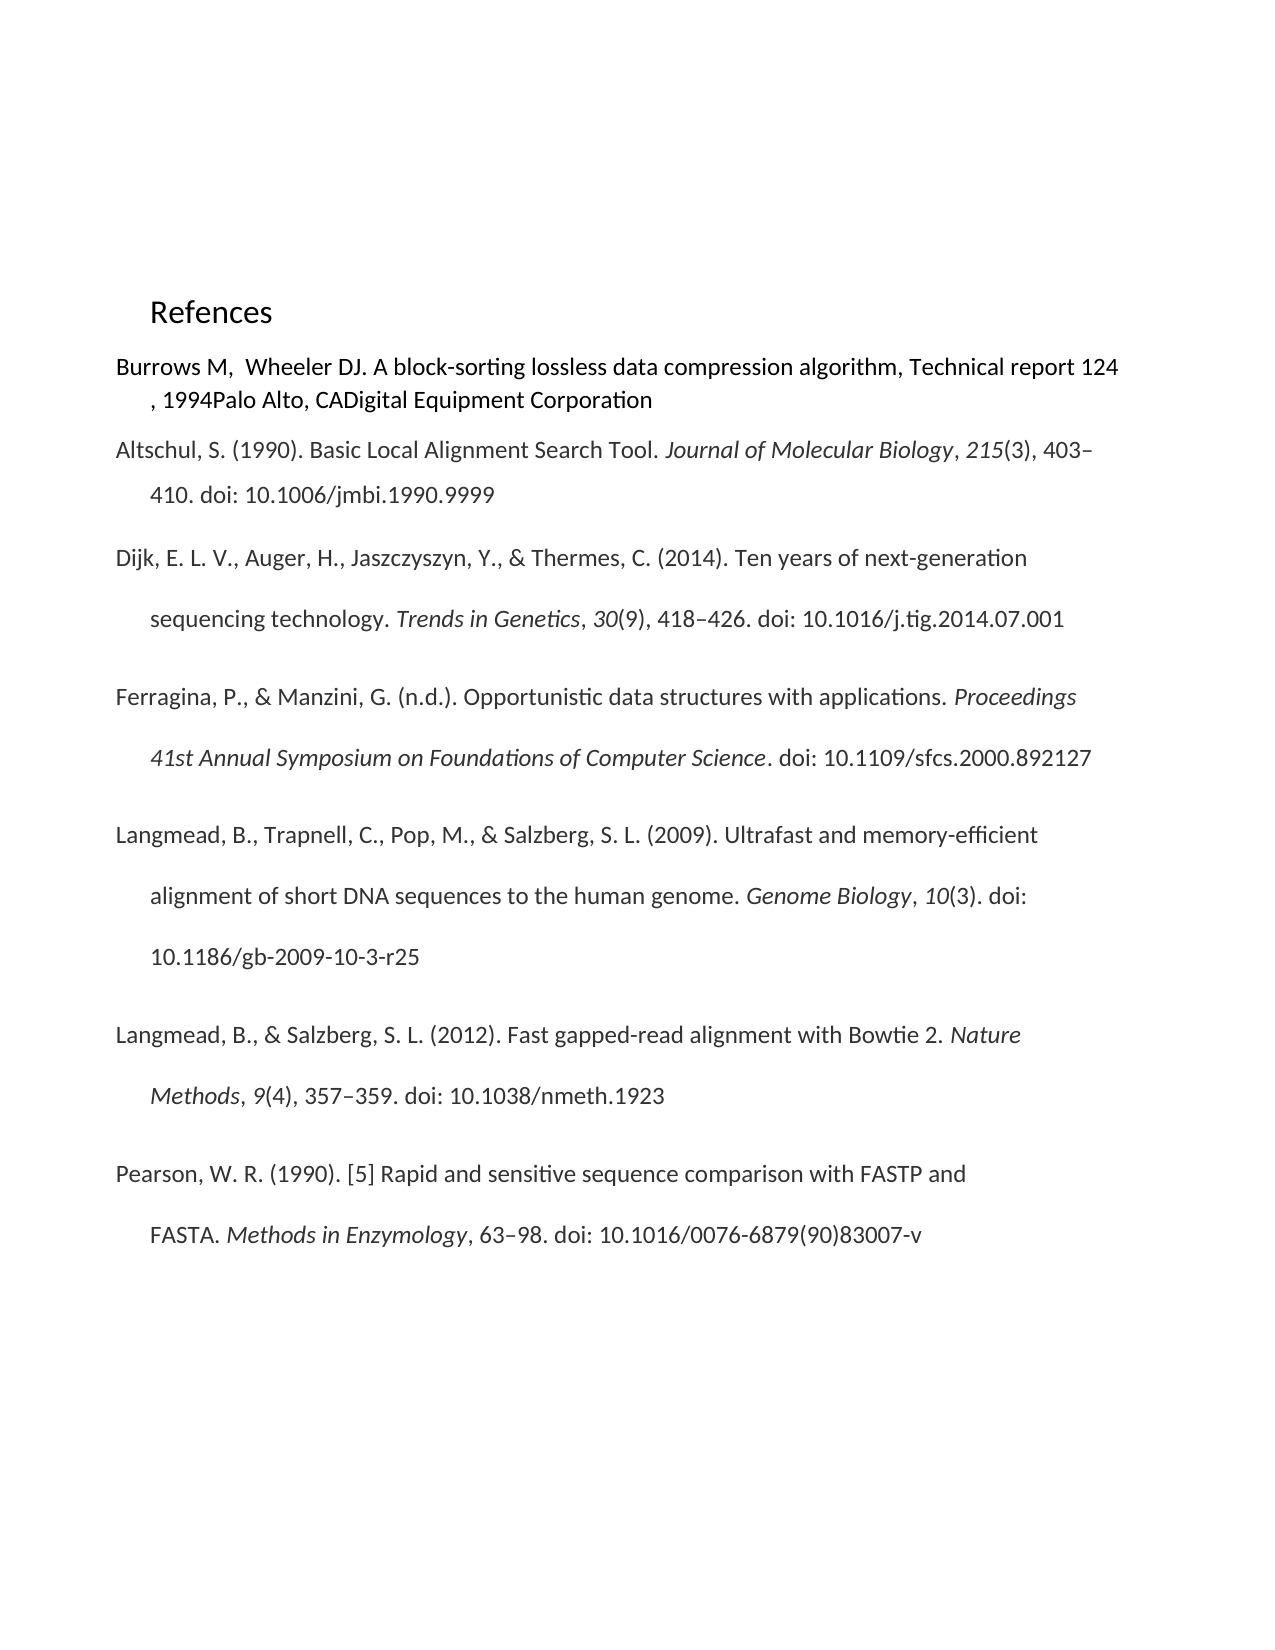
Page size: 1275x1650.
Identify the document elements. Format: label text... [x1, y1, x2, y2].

text Altschul, S. (1990). Basic Local Alignment Search Tool. Journal of Molecular Biology, 215(3), 403–410. doi: 10.1006/jmbi.1990.9999 [116, 434, 1095, 510]
text Ferragina, P., & Manzini, G. (n.d.). Opportunistic data structures with applications. Proceedings 41st Annual Symposium on Foundations of Computer Science. doi: 10.1109/sfcs.2000.892127 [116, 681, 1125, 772]
text Langmead, B., Trapnell, C., Pop, M., & Salzberg, S. L. (2009). Ultrafast and memory-efficient alignment of short DNA sequences to the human genome. Genome Biology, 10(3). doi: 10.1186/gb-2009-10-3-r25 [116, 819, 1125, 972]
text Refences [150, 291, 1125, 331]
text Burrows M, Wheeler DJ. A block-sorting lossless data compression algorithm, Technical report 124 , 1994Palo Alto, CADigital Equipment Corporation [116, 351, 1125, 415]
text Dijk, E. L. V., Auger, H., Jaszczyszyn, Y., & Thermes, C. (2014). Ten years of next-generation sequencing technology. Trends in Genetics, 30(9), 418–426. doi: 10.1016/j.tig.2014.07.001 [116, 542, 1125, 633]
text Langmead, B., & Salzberg, S. L. (2012). Fast gapped-read alignment with Bowtie 2. Nature Methods, 9(4), 357–359. doi: 10.1038/nmeth.1923 [116, 1019, 1125, 1111]
text Pearson, W. R. (1990). [5] Rapid and sensitive sequence comparison with FASTP and FASTA. Methods in Enzymology, 63–98. doi: 10.1016/0076-6879(90)83007-v [116, 1158, 1125, 1249]
